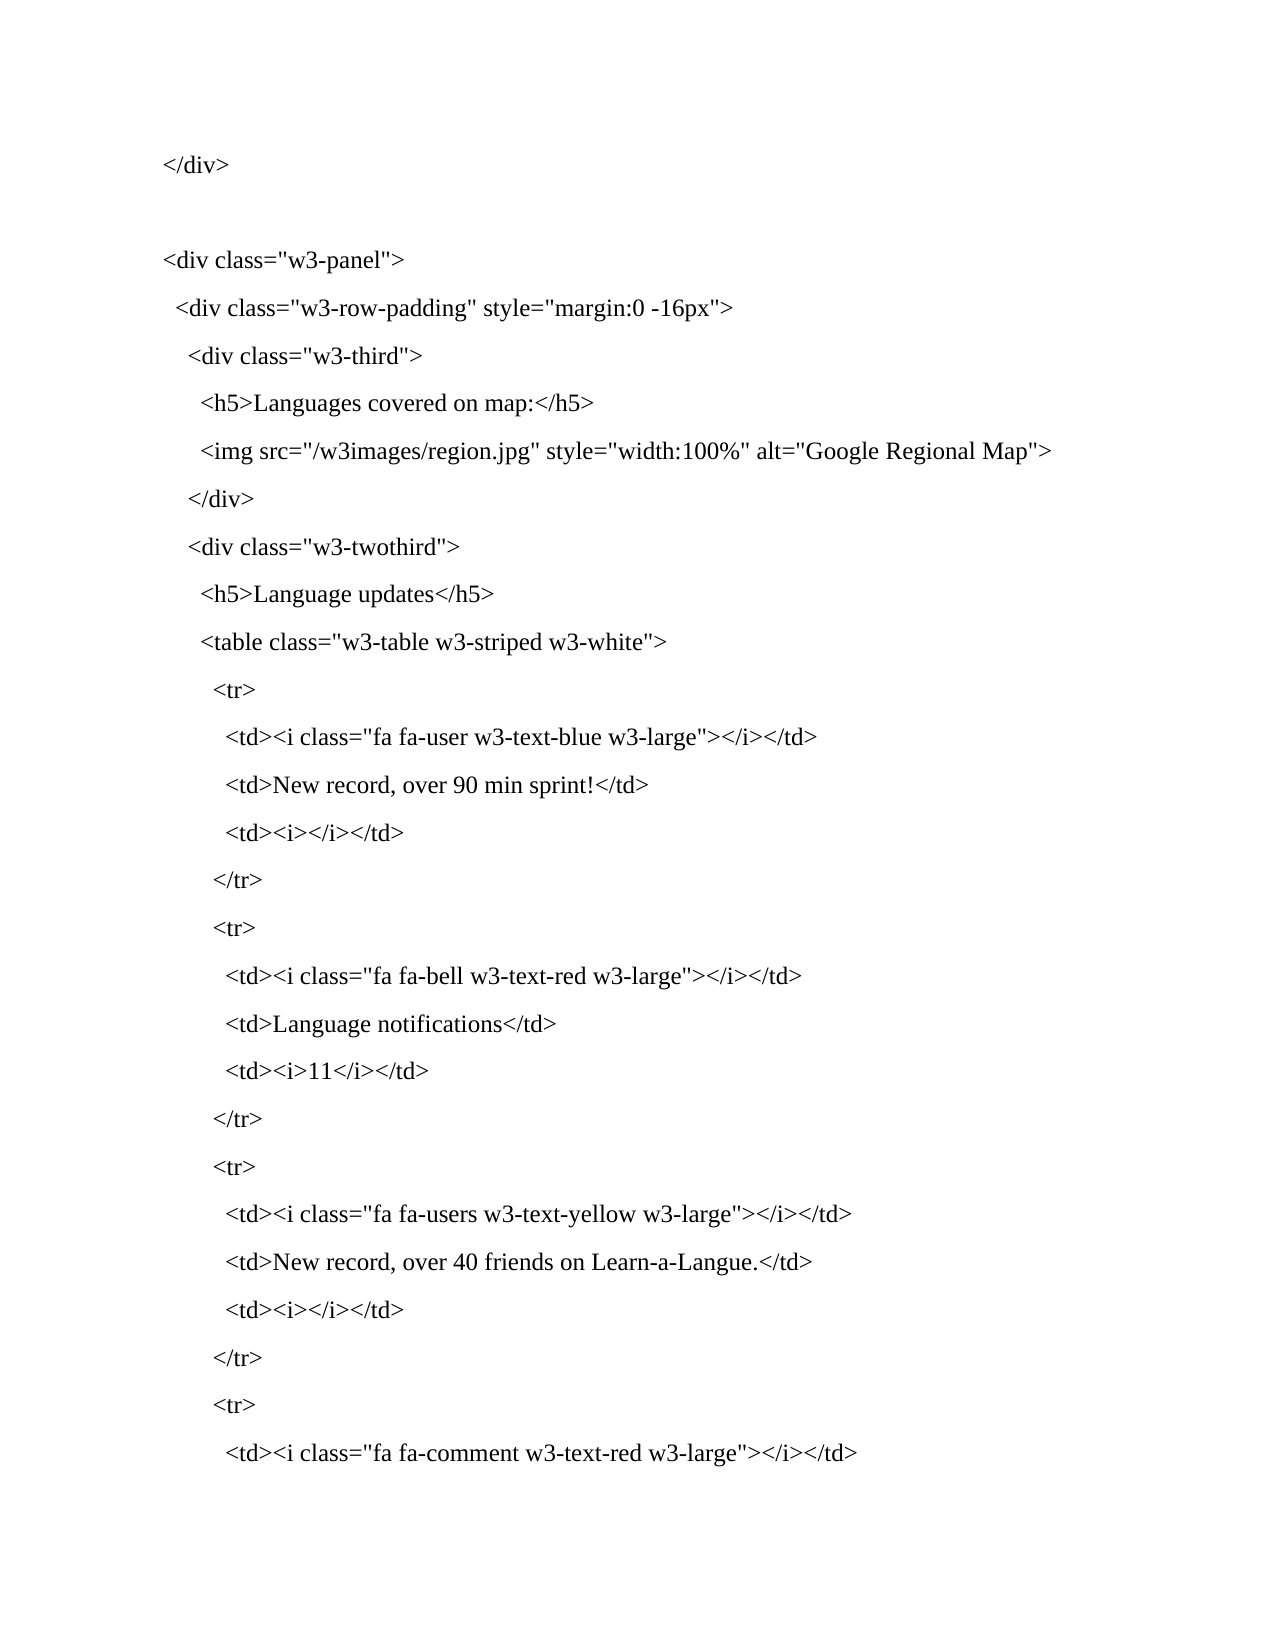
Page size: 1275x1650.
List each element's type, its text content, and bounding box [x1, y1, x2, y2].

text <td><i class="fa fa-user w3-text-blue w3-large"></i></td> [150, 722, 1125, 751]
text <td>New record, over 40 friends on Learn-a-Langue.</td> [150, 1247, 1125, 1276]
text </tr> [150, 1343, 1125, 1371]
text <td><i class="fa fa-comment w3-text-red w3-large"></i></td> [150, 1438, 1125, 1467]
text </div> [150, 150, 1125, 179]
text </tr> [150, 866, 1125, 894]
text <td><i></i></td> [150, 818, 1125, 847]
text <div class="w3-third"> [150, 341, 1125, 369]
text <div class="w3-twothird"> [150, 532, 1125, 560]
text <td>New record, over 90 min sprint!</td> [150, 770, 1125, 799]
text <tr> [150, 675, 1125, 703]
text <h5>Language updates</h5> [150, 579, 1125, 608]
text <h5>Languages covered on map:</h5> [150, 388, 1125, 417]
text <tr> [150, 1390, 1125, 1419]
text <tr> [150, 913, 1125, 942]
text <td>Language notifications</td> [150, 1009, 1125, 1037]
text <tr> [150, 1152, 1125, 1181]
text <td><i class="fa fa-bell w3-text-red w3-large"></i></td> [150, 961, 1125, 990]
text <td><i class="fa fa-users w3-text-yellow w3-large"></i></td> [150, 1199, 1125, 1228]
text <table class="w3-table w3-striped w3-white"> [150, 627, 1125, 656]
text <div class="w3-panel"> [150, 245, 1125, 274]
text </div> [150, 484, 1125, 513]
text </tr> [150, 1104, 1125, 1133]
text <img src="/w3images/region.jpg" style="width:100%" alt="Google Regional Map"> [150, 436, 1125, 465]
text <td><i></i></td> [150, 1295, 1125, 1324]
text <div class="w3-row-padding" style="margin:0 -16px"> [150, 293, 1125, 322]
text <td><i>11</i></td> [150, 1056, 1125, 1085]
